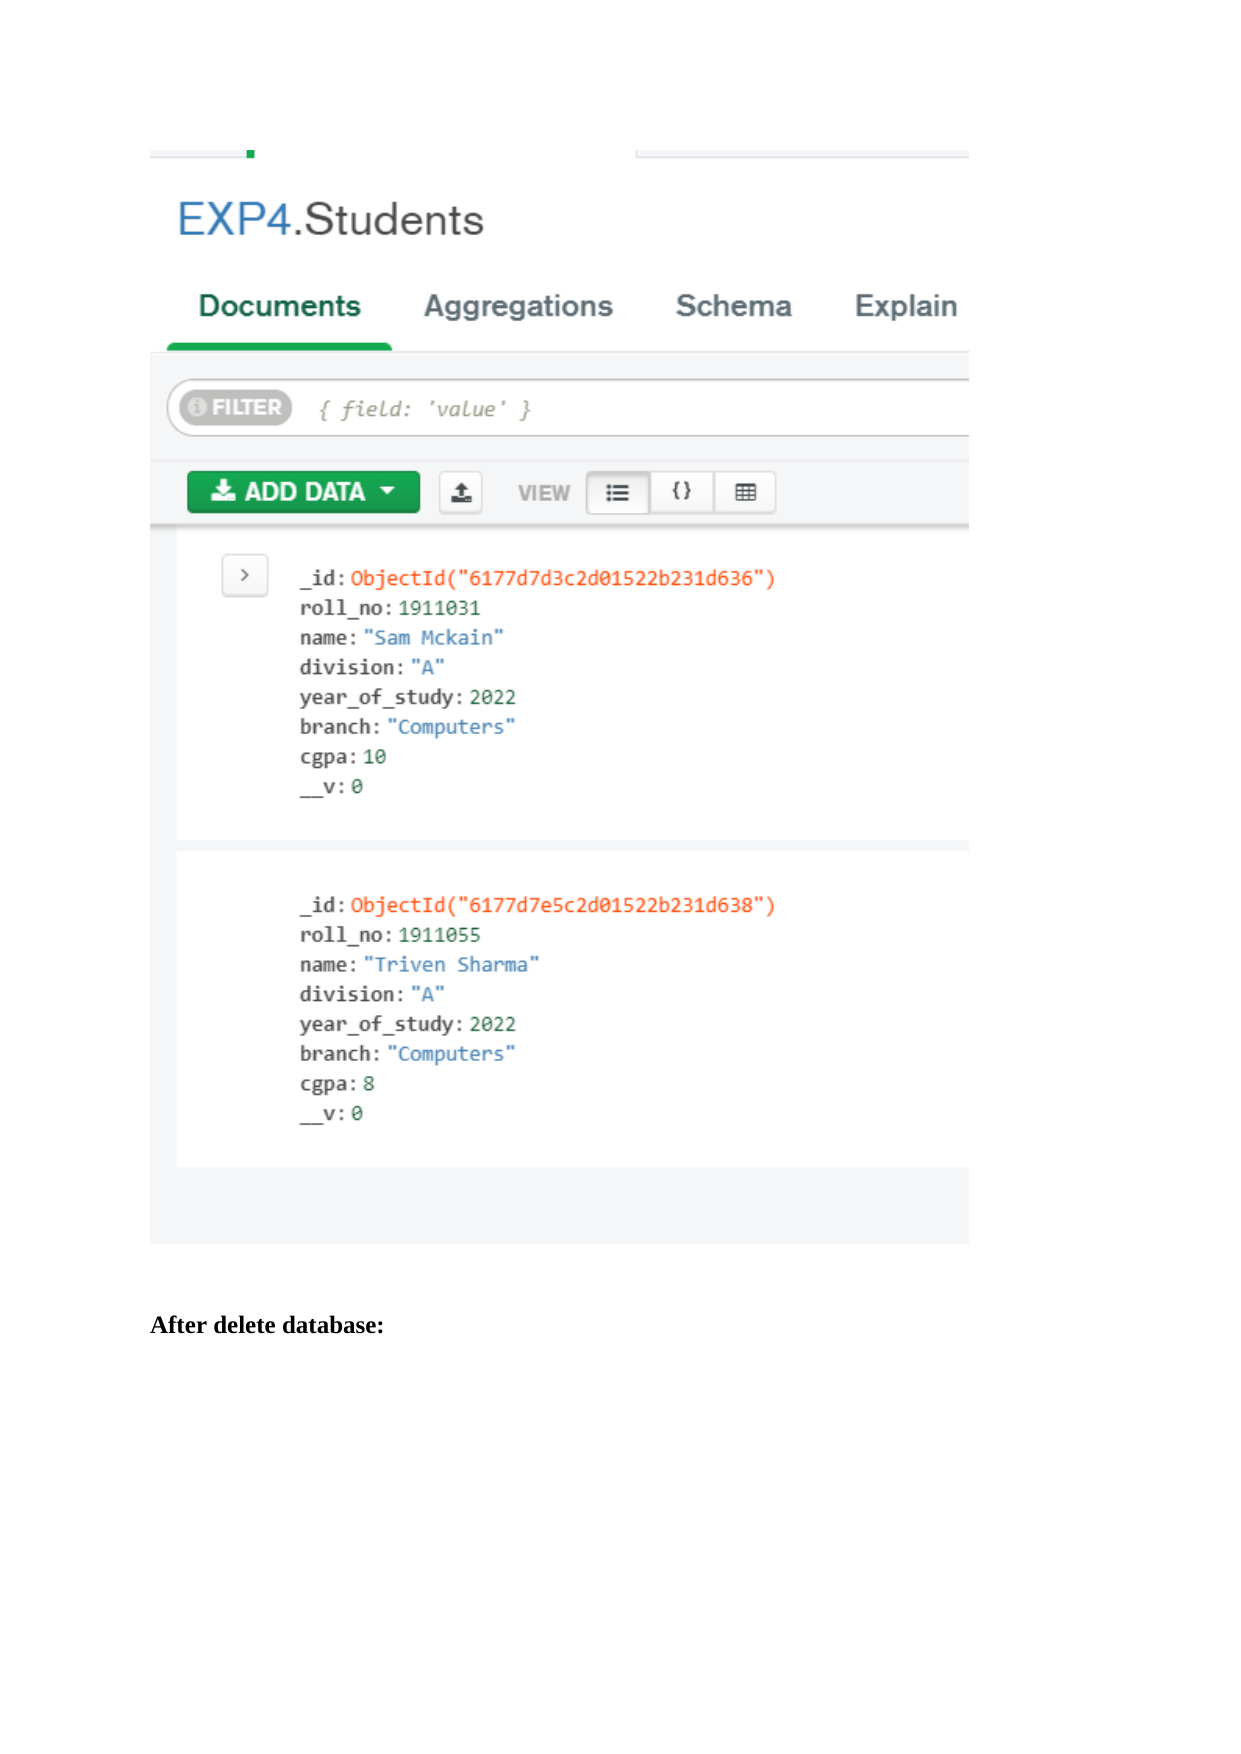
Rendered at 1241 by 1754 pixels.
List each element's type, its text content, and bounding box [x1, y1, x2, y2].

text After delete database: [150, 1310, 1090, 1339]
picture [150, 150, 969, 1244]
